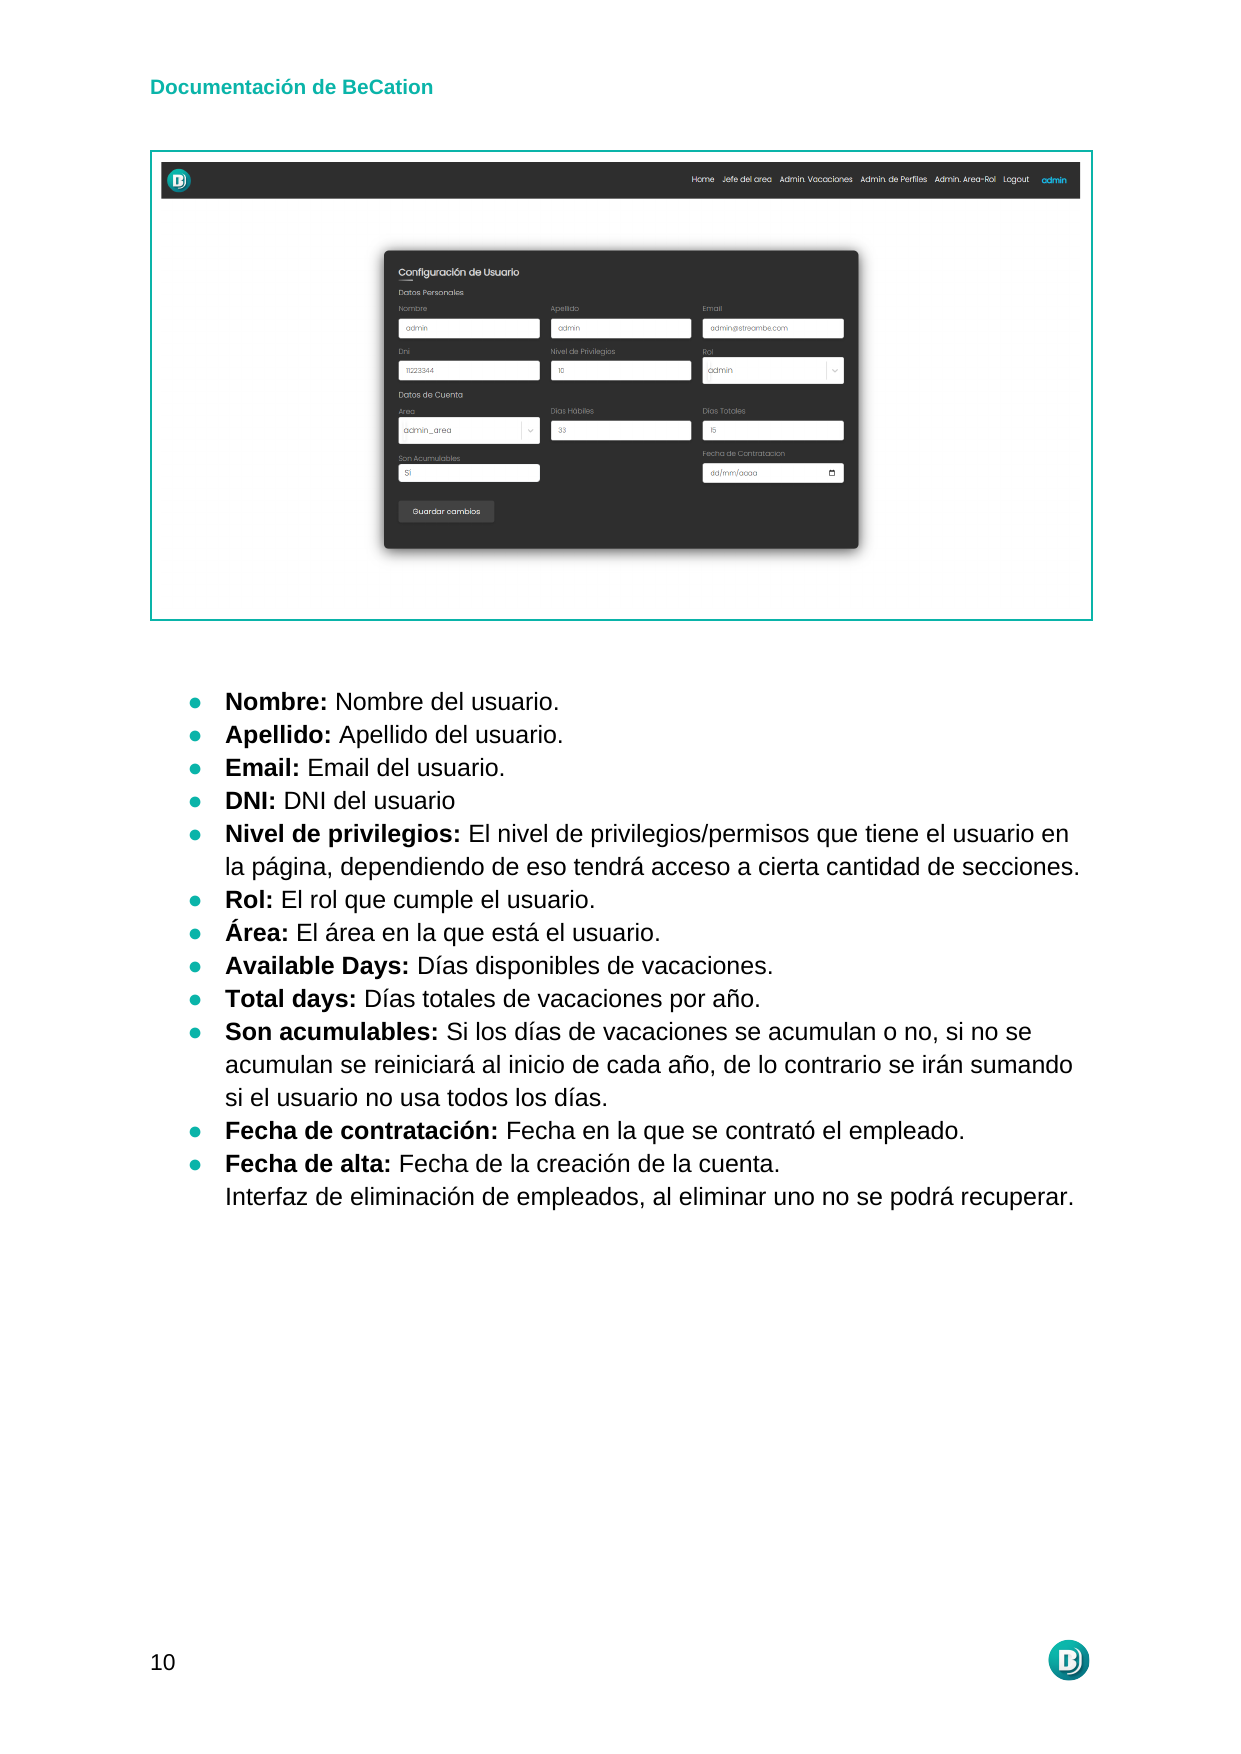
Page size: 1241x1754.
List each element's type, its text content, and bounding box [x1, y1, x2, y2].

list Rol: El rol que cumple el usuario. [187, 885, 1090, 914]
list Email: Email del usuario. [187, 753, 1090, 782]
list Nivel de privilegios: El nivel de privilegios/permisos que tiene el usuario en la página, dependiendo de eso tendrá acceso a cierta cantidad de secciones. [187, 819, 1090, 881]
list Fecha de contratación: Fecha en la que se contrató el empleado. [187, 1116, 1090, 1145]
list Nombre: Nombre del usuario. [187, 687, 1090, 716]
text Interfaz de eliminación de empleados, al eliminar uno no se podrá recuperar. [225, 1182, 1090, 1211]
picture [1048, 1639, 1090, 1681]
list Fecha de alta: Fecha de la creación de la cuenta. [187, 1149, 1090, 1178]
picture [161, 162, 1081, 609]
list Área: El área en la que está el usuario. [187, 918, 1090, 947]
list Apellido: Apellido del usuario. [187, 720, 1090, 749]
list Available Days: Días disponibles de vacaciones. [187, 951, 1090, 980]
list Son acumulables: Si los días de vacaciones se acumulan o no, si no se acumulan se reiniciará al inicio de cada año, de lo contrario se irán sumando si el usuario no usa todos los días. [187, 1017, 1090, 1112]
list Total days: Días totales de vacaciones por año. [187, 984, 1090, 1013]
table_header [152, 152, 1091, 619]
list DNI: DNI del usuario [187, 786, 1090, 815]
